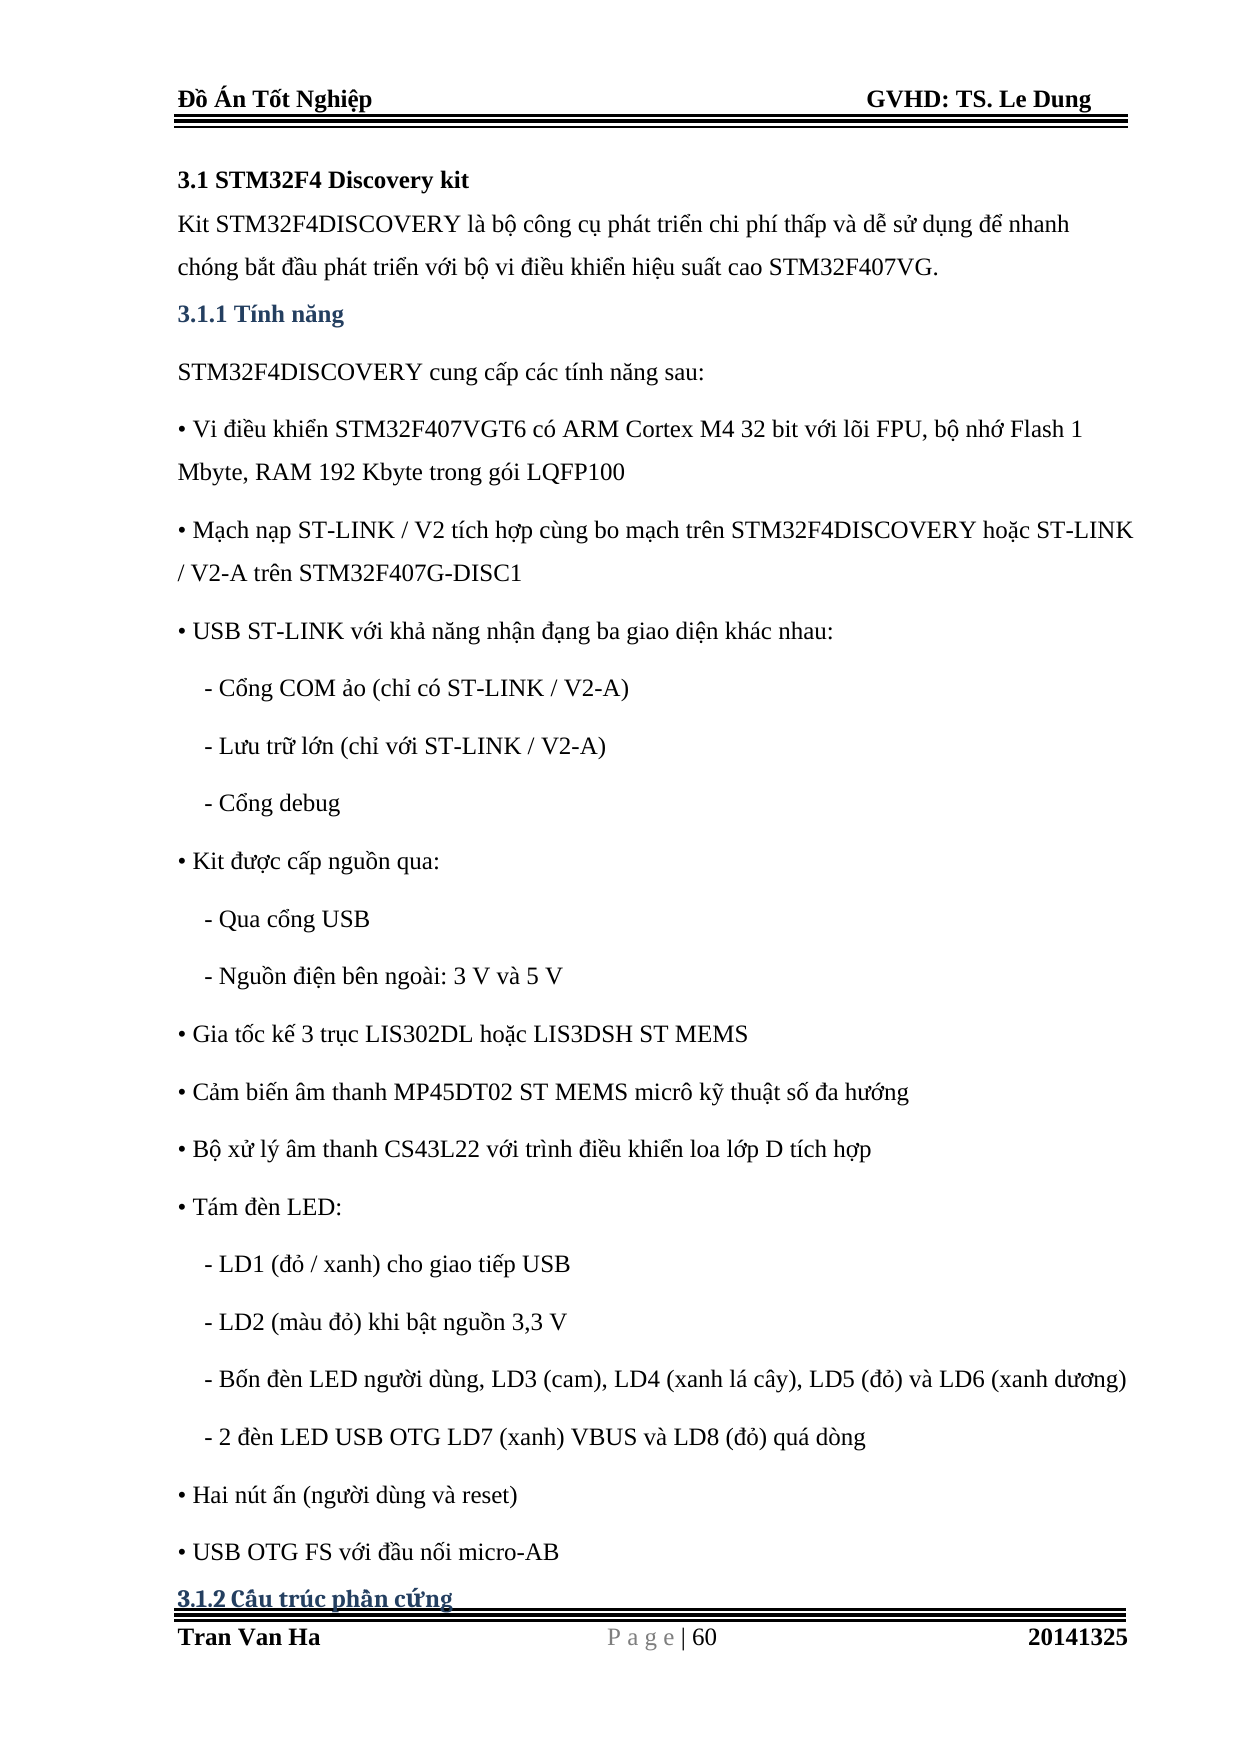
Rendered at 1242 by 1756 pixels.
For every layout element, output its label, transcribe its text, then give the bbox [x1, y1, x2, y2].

text - Bốn đèn LED người dùng, LD3 (cam), LD4 (xanh lá cây), LD5 (đỏ) và LD6 (xanh dương) [204, 1364, 1135, 1393]
text - LD1 (đỏ / xanh) cho giao tiếp USB [204, 1249, 1135, 1278]
text STM32F4DISCOVERY cung cấp các tính năng sau: [177, 357, 1135, 385]
text • Bộ xử lý âm thanh CS43L22 với trình điều khiển loa lớp D tích hợp [177, 1134, 1135, 1163]
text - Qua cổng USB [204, 904, 1135, 932]
text • Gia tốc kế 3 trục LIS302DL hoặc LIS3DSH ST MEMS [177, 1019, 1135, 1048]
text • Kit được cấp nguồn qua: [177, 846, 1135, 875]
text - Lưu trữ lớn (chỉ với ST-LINK / V2-A) [204, 731, 1135, 760]
text • Tám đèn LED: [177, 1192, 1135, 1221]
text Kit STM32F4DISCOVERY là bộ công cụ phát triển chi phí thấp và dễ sử dụng để nhanh chóng bắt đầu phát triển với bộ vi điều khiển hiệu suất cao STM32F407VG. [177, 209, 1109, 281]
subtitle 3.1.1 Tính năng [177, 299, 1135, 328]
subtitle 3.1.2 Cấu trúc phần cứng [177, 1585, 1135, 1613]
text • Cảm biến âm thanh MP45DT02 ST MEMS micrô kỹ thuật số đa hướng [177, 1077, 1135, 1105]
text - Cổng debug [204, 788, 1135, 817]
text • Hai nút ấn (người dùng và reset) [177, 1480, 1135, 1508]
text • USB OTG FS với đầu nối micro-AB [177, 1537, 1135, 1566]
text • USB ST-LINK với khả năng nhận đạng ba giao diện khác nhau: [177, 616, 1135, 644]
text - 2 đèn LED USB OTG LD7 (xanh) VBUS và LD8 (đỏ) quá dòng [204, 1422, 1135, 1451]
text • Mạch nạp ST-LINK / V2 tích hợp cùng bo mạch trên STM32F4DISCOVERY hoặc ST-LINK / V2-A trên STM32F407G-DISC1 [177, 515, 1135, 587]
text - Cổng COM ảo (chỉ có ST-LINK / V2-A) [204, 673, 1135, 702]
text - Nguồn điện bên ngoài: 3 V và 5 V [204, 961, 1135, 990]
text - LD2 (màu đỏ) khi bật nguồn 3,3 V [204, 1307, 1135, 1336]
subtitle STM32F4 Discovery kit [177, 166, 1135, 194]
text • Vi điều khiển STM32F407VGT6 có ARM Cortex M4 32 bit với lõi FPU, bộ nhớ Flash 1 Mbyte, RAM 192 Kbyte trong gói LQFP100 [177, 414, 1135, 486]
